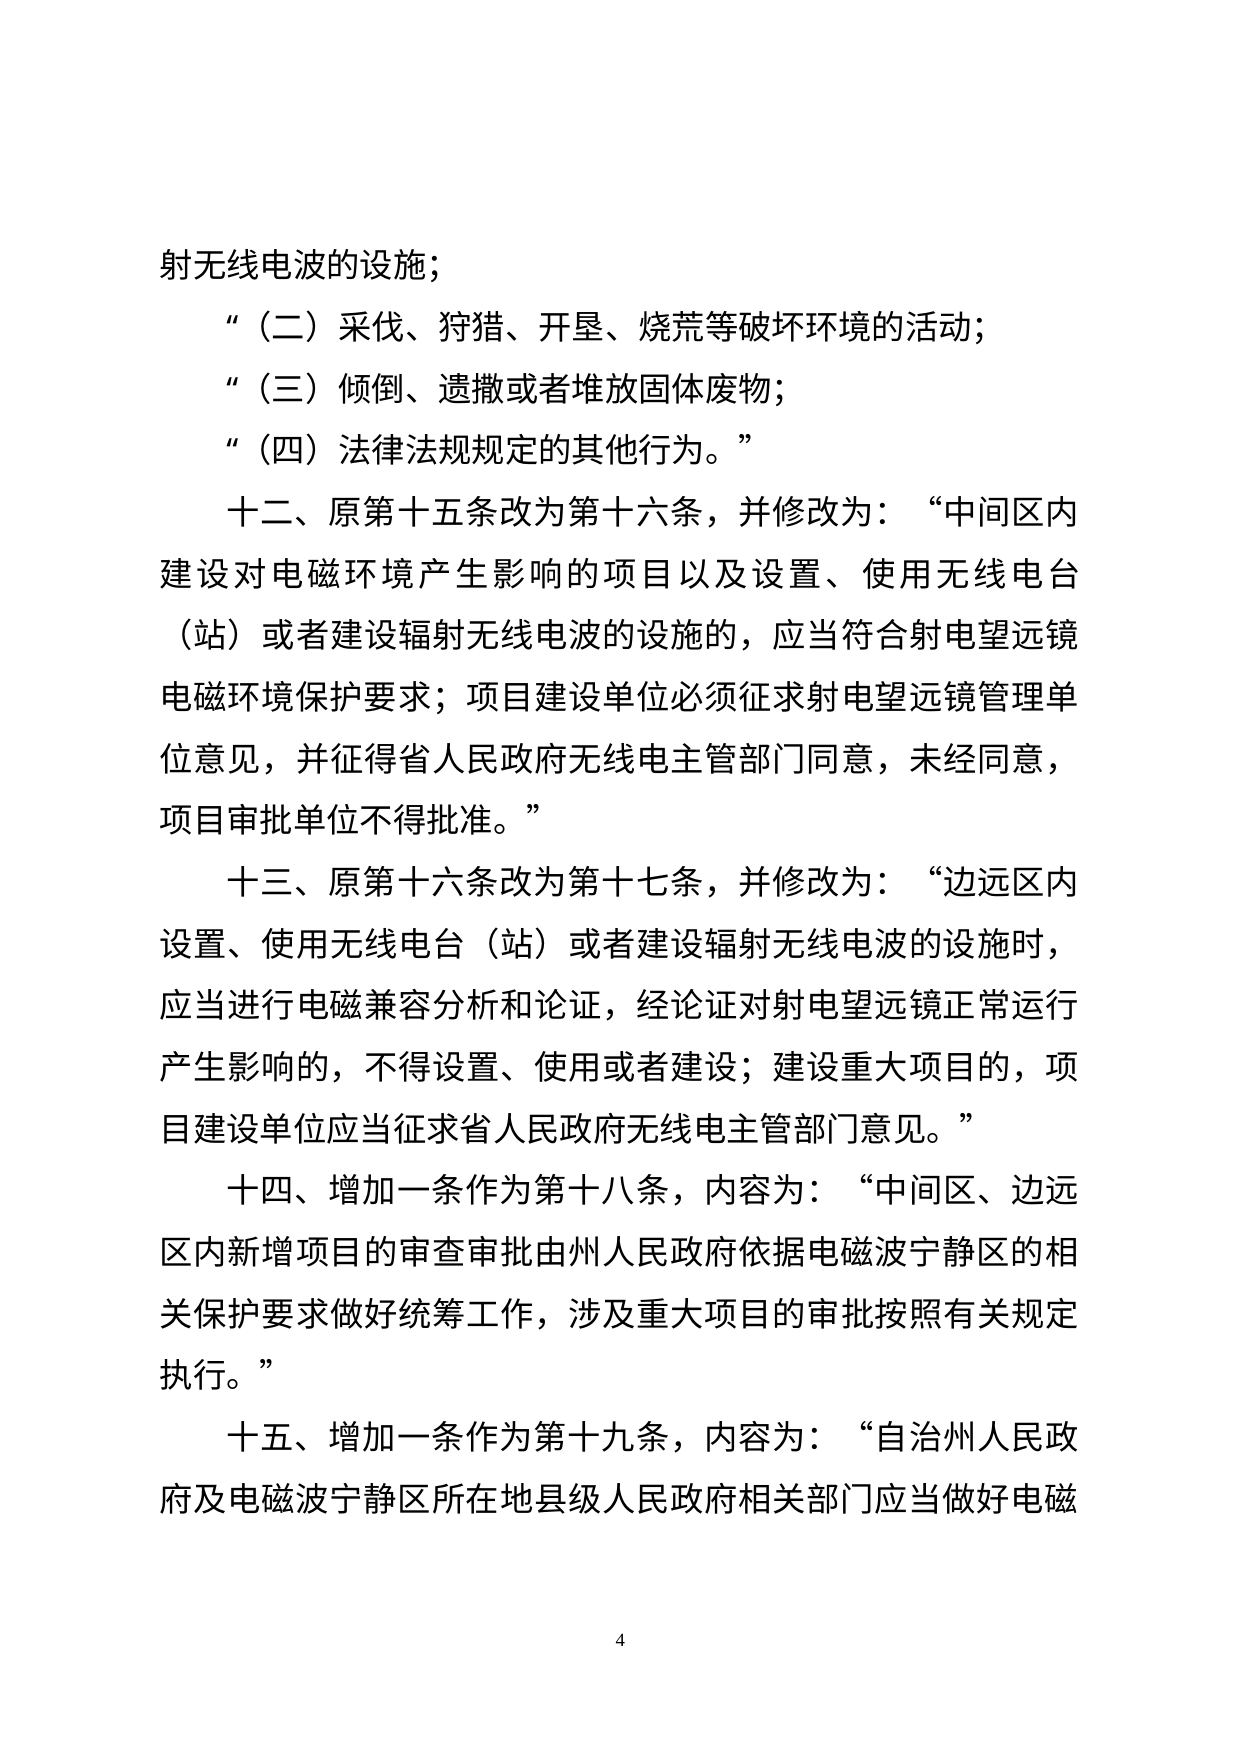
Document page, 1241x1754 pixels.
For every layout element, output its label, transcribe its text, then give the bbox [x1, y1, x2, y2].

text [159, 228, 1081, 290]
text 十四、增加一条作为第十八条，内容为：“中间区、边远区内新增项目的审查审批由州人民政府依据电磁波宁静区的相关保护要求做好统筹工作，涉及重大项目的审批按照有关规定执行。” [159, 1153, 1081, 1400]
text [159, 1400, 1081, 1523]
text 十二、原第十五条改为第十六条，并修改为：“中间区内建设对电磁环境产生影响的项目以及设置、使用无线电台（站）或者建设辐射无线电波的设施的，应当符合射电望远镜电磁环境保护要求；项目建设单位必须征求射电望远镜管理单位意见，并征得省人民政府无线电主管部门同意，未经同意，项目审批单位不得批准。” [159, 475, 1081, 845]
text 十三、原第十六条改为第十七条，并修改为：“边远区内设置、使用无线电台（站）或者建设辐射无线电波的设施时，应当进行电磁兼容分析和论证，经论证对射电望远镜正常运行产生影响的，不得设置、使用或者建设；建设重大项目的，项目建设单位应当征求省人民政府无线电主管部门意见。” [159, 845, 1081, 1153]
text “（二）采伐、狩猎、开垦、烧荒等破坏环境的活动； [159, 290, 1081, 352]
text “（四）法律法规规定的其他行为。” [159, 413, 1081, 475]
text “（三）倾倒、遗撒或者堆放固体废物； [159, 352, 1081, 413]
